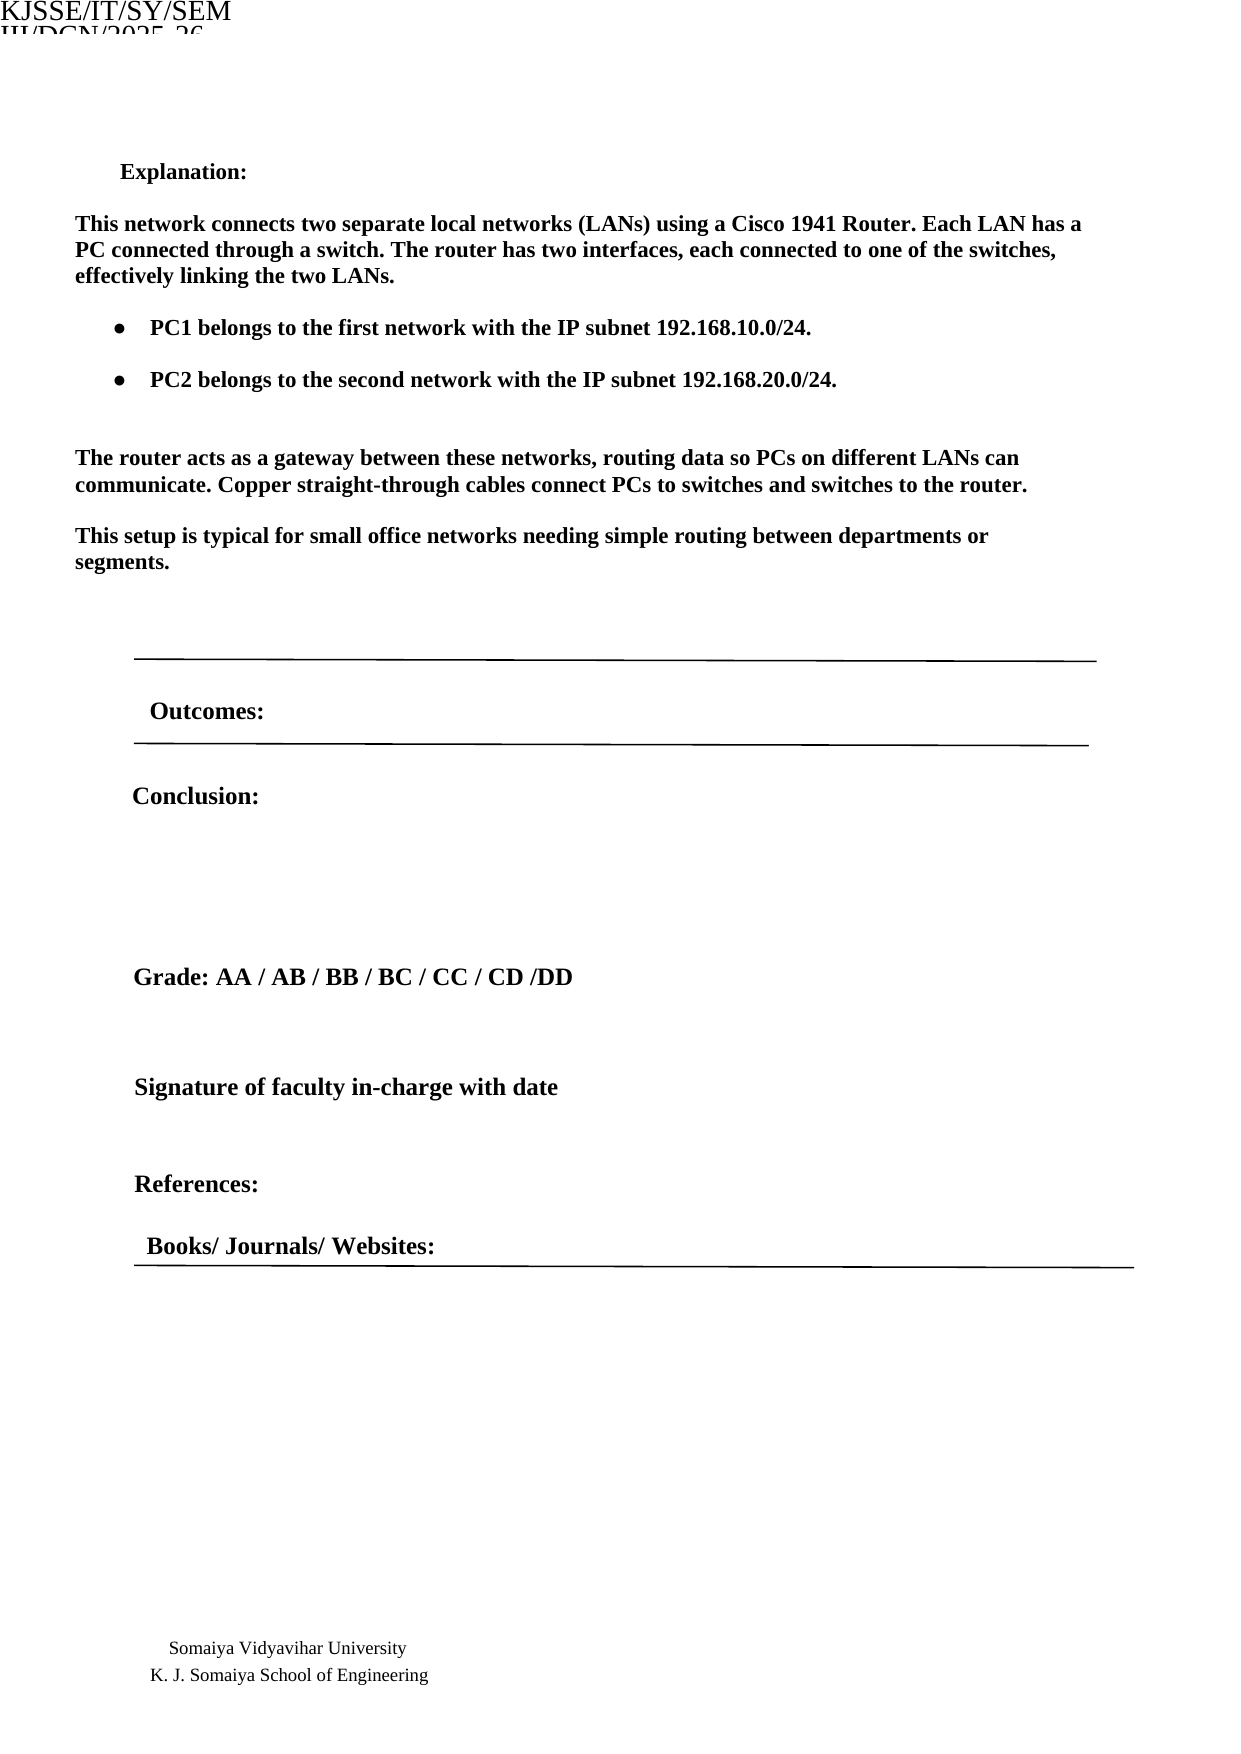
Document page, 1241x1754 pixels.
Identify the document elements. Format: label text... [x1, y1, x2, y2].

list PC1 belongs to the first network with the IP subnet 192.168.10.0/24. [112, 314, 1088, 367]
text The router acts as a gateway between these networks, routing data so PCs on different LANs can communicate. Copper straight-through cables connect PCs to switches and switches to the router. [75, 444, 1088, 497]
text This network connects two separate local networks (LANs) using a Cisco 1941 Router. Each LAN has a PC connected through a switch. The router has two interfaces, each connected to one of the switches, effectively linking the two LANs. [75, 210, 1088, 289]
text Conclusion: [75, 781, 259, 810]
text Signature of faculty in-charge with date [134, 1072, 675, 1101]
list PC2 belongs to the second network with the IP subnet 192.168.20.0/24. [112, 367, 1088, 419]
text Outcomes: [75, 696, 264, 724]
text References: [134, 1169, 675, 1198]
text Books/ Journals/ Websites: [134, 1231, 1088, 1260]
text Grade: AA / AB / BB / BC / CC / CD /DD [133, 962, 1088, 991]
text This setup is typical for small office networks needing simple routing between departments or segments. [75, 522, 1088, 575]
text Explanation: [120, 158, 1088, 185]
